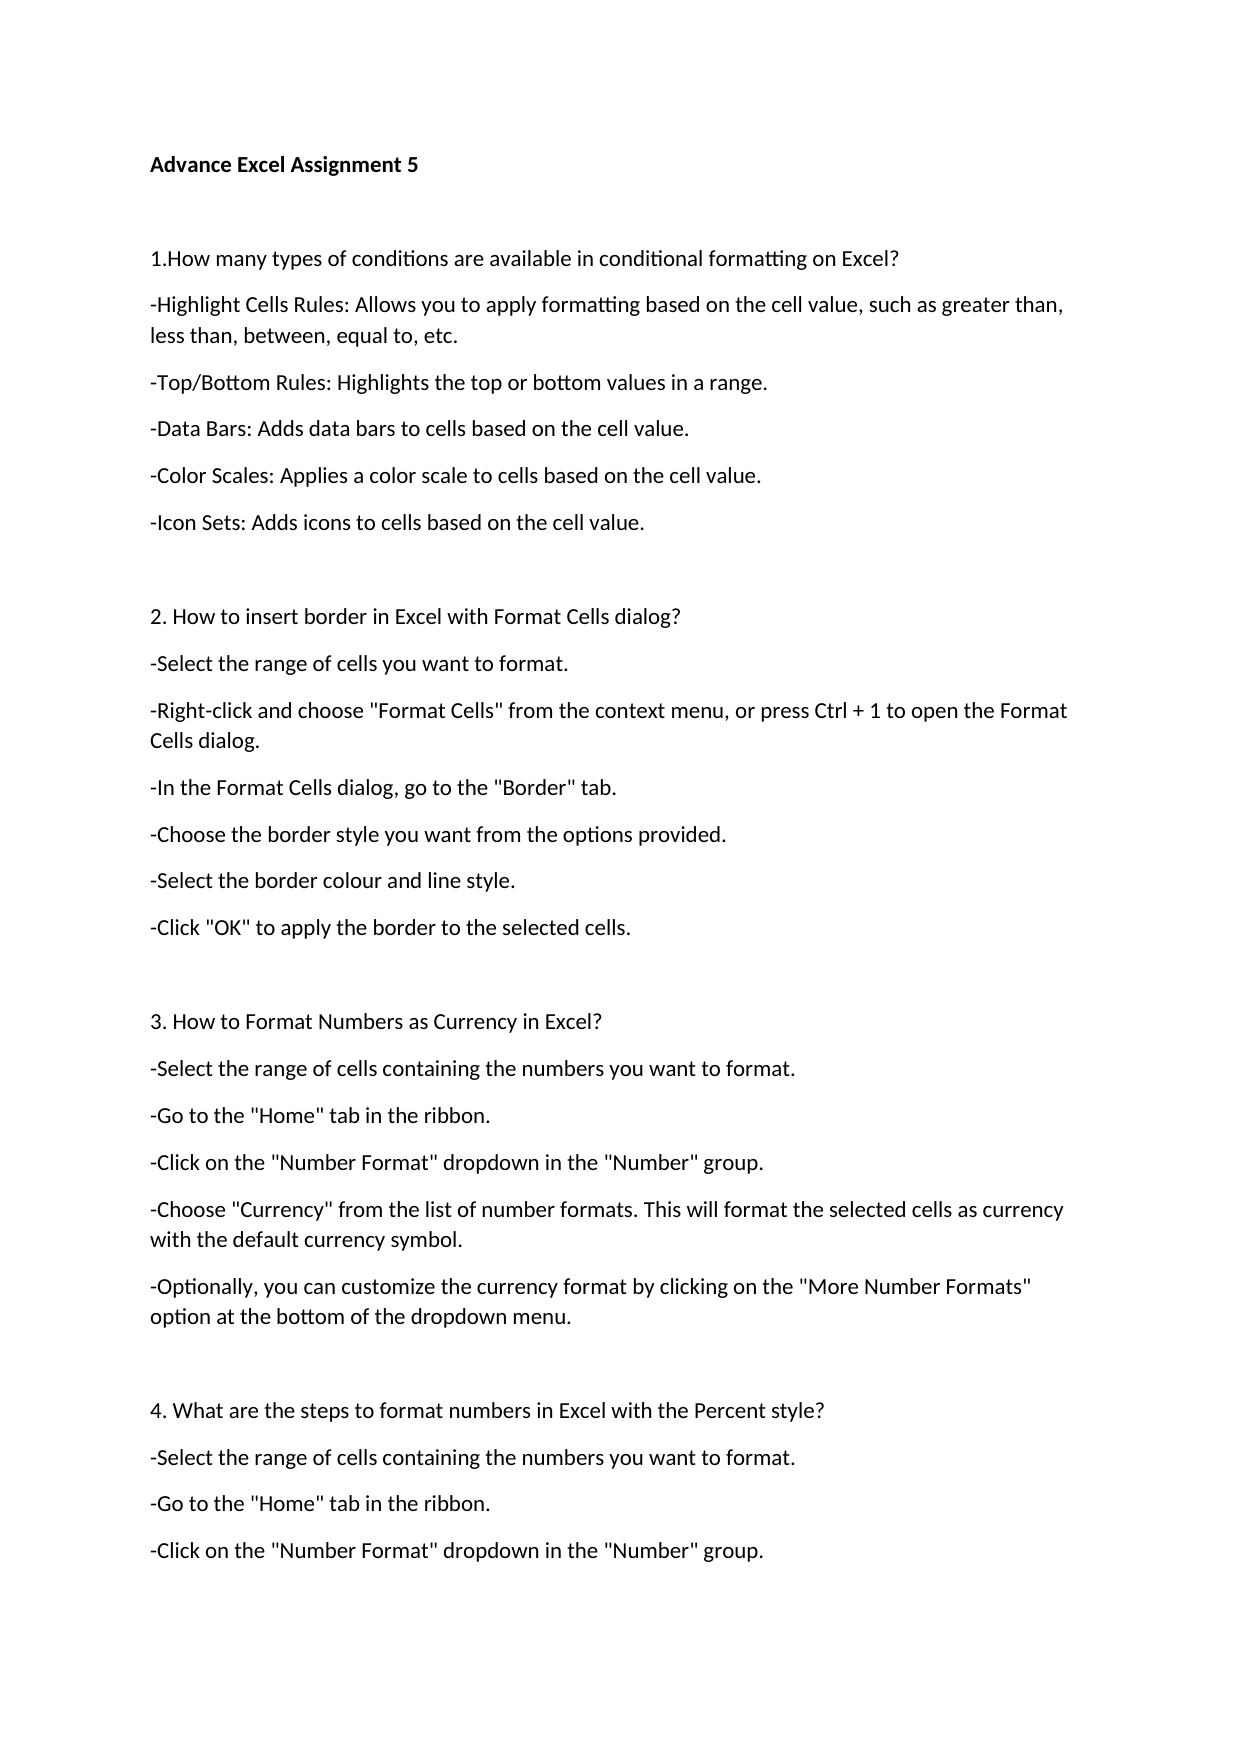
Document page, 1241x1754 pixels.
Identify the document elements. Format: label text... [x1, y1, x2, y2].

text -Highlight Cells Rules: Allows you to apply formatting based on the cell value, such as greater than, less than, between, equal to, etc. [150, 291, 1090, 349]
text -Choose "Currency" from the list of number formats. This will format the selected cells as currency with the default currency symbol. [150, 1195, 1090, 1253]
text 4. What are the steps to format numbers in Excel with the Percent style? [150, 1396, 1090, 1424]
text -Go to the "Home" tab in the ribbon. [150, 1101, 1090, 1129]
text -Go to the "Home" tab in the ribbon. [150, 1489, 1090, 1518]
text -Click "OK" to apply the border to the selected cells. [150, 913, 1090, 942]
text 1.How many types of conditions are available in conditional formatting on Excel? [150, 244, 1090, 272]
text -Data Bars: Adds data bars to cells based on the cell value. [150, 414, 1090, 443]
text -Top/Bottom Rules: Highlights the top or bottom values in a range. [150, 368, 1090, 396]
text -Click on the "Number Format" dropdown in the "Number" group. [150, 1148, 1090, 1176]
text -Select the range of cells containing the numbers you want to format. [150, 1054, 1090, 1082]
text -Optionally, you can customize the currency format by clicking on the "More Number Formats" option at the bottom of the dropdown menu. [150, 1272, 1090, 1330]
text -Click on the "Number Format" dropdown in the "Number" group. [150, 1536, 1090, 1564]
text -Icon Sets: Adds icons to cells based on the cell value. [150, 508, 1090, 536]
text 2. How to insert border in Excel with Format Cells dialog? [150, 602, 1090, 630]
text -Select the border colour and line style. [150, 867, 1090, 895]
text -In the Format Cells dialog, go to the "Border" tab. [150, 773, 1090, 801]
text -Select the range of cells you want to format. [150, 649, 1090, 677]
text -Right-click and choose "Format Cells" from the context menu, or press Ctrl + 1 to open the Format Cells dialog. [150, 696, 1090, 754]
text -Color Scales: Applies a color scale to cells based on the cell value. [150, 461, 1090, 489]
text 3. How to Format Numbers as Currency in Excel? [150, 1007, 1090, 1035]
text Advance Excel Assignment 5 [150, 150, 1090, 178]
text -Select the range of cells containing the numbers you want to format. [150, 1443, 1090, 1471]
text -Choose the border style you want from the options provided. [150, 820, 1090, 848]
